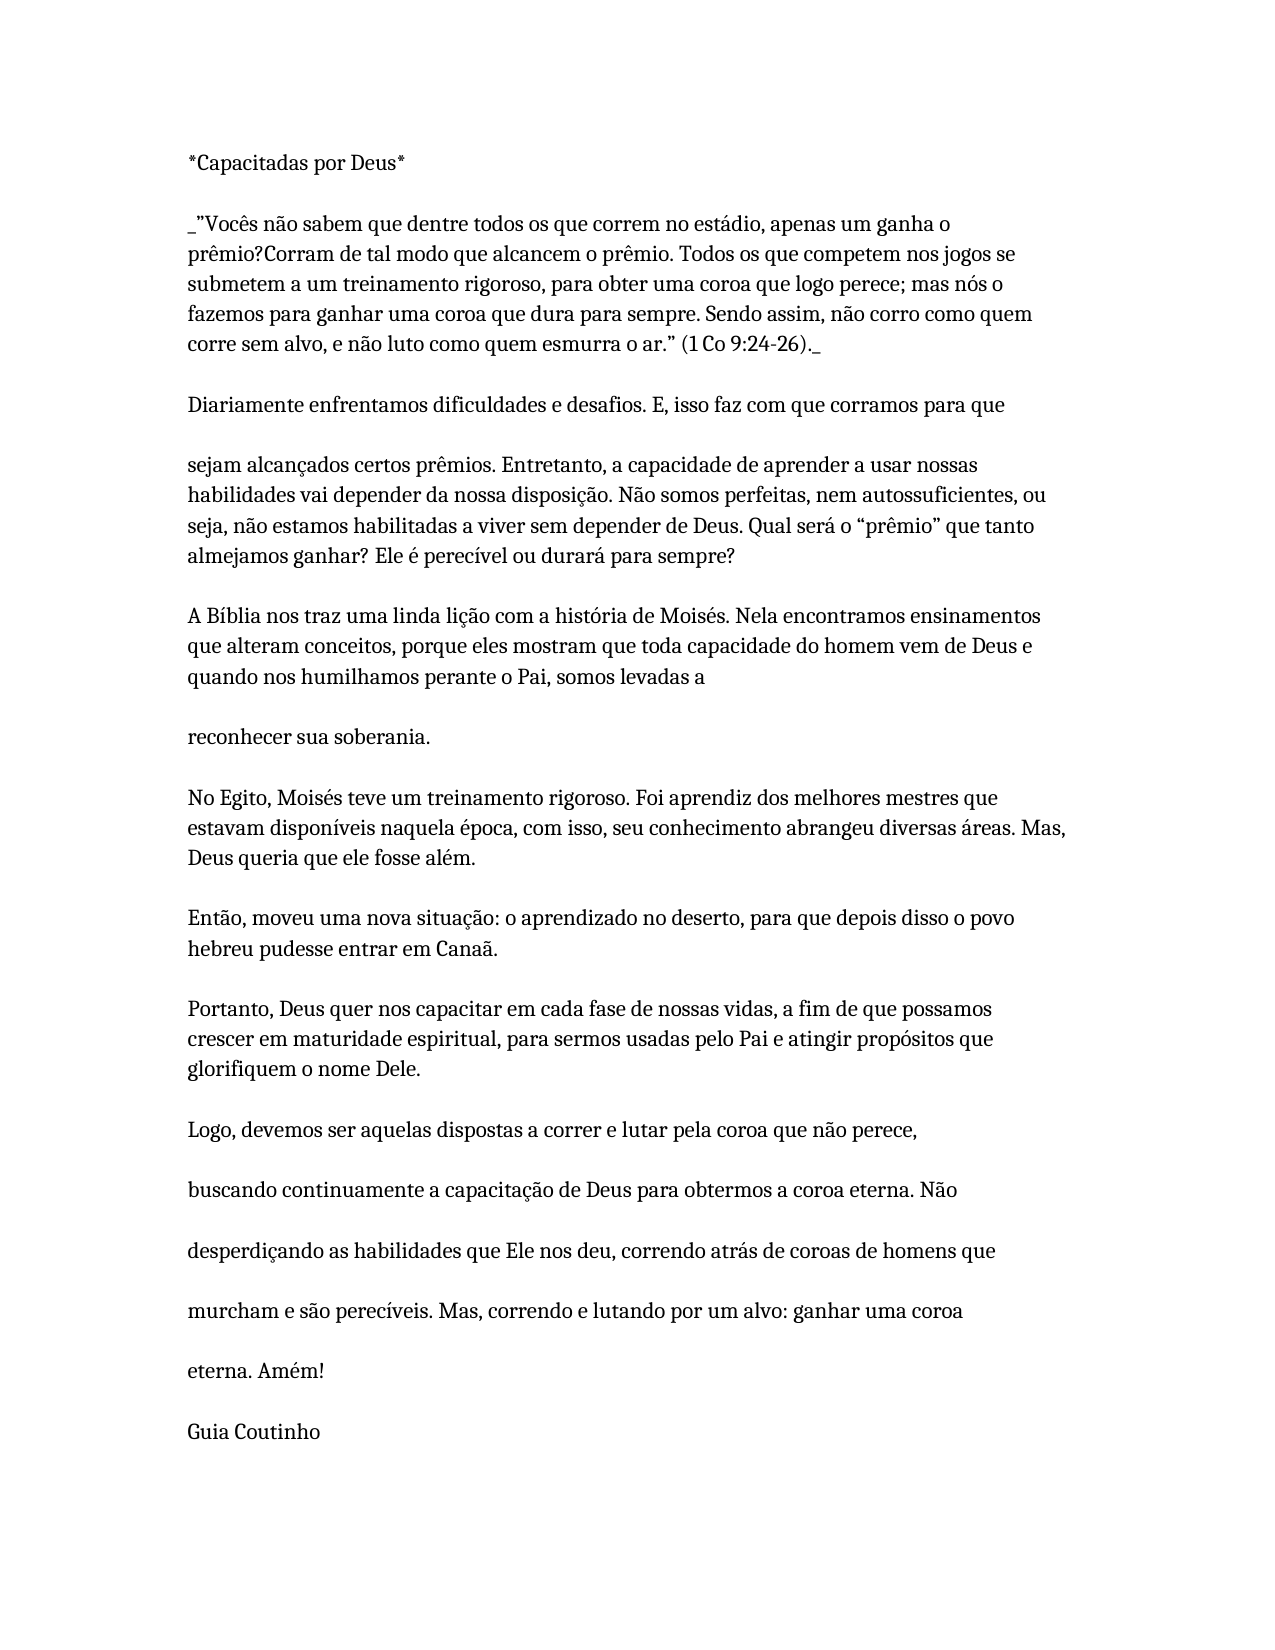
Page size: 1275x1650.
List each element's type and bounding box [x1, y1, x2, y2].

text [187, 150, 1087, 1475]
